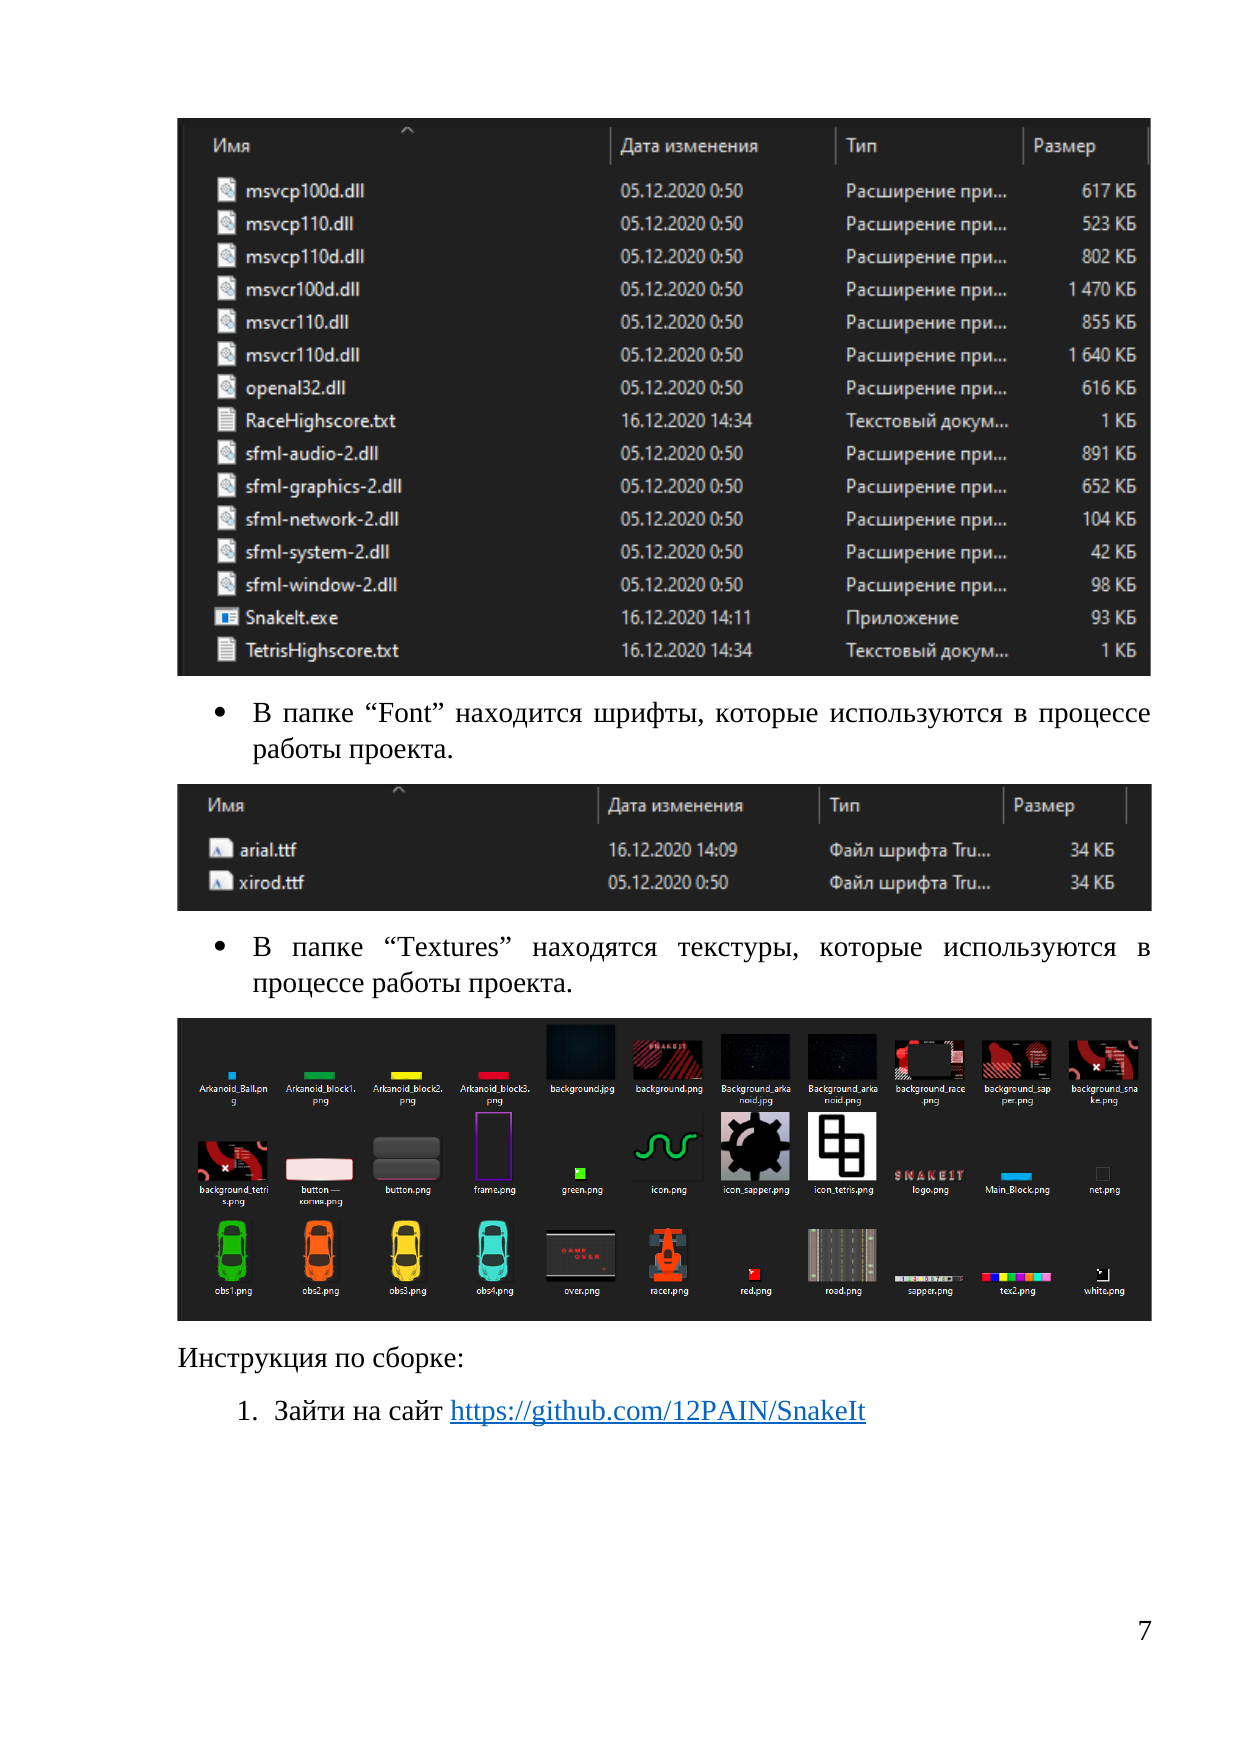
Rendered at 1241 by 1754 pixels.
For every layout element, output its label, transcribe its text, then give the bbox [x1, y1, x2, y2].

list Зайти на сайт https://github.com/12PAIN/SnakeIt [236, 1393, 1152, 1426]
list В папке “Textures” находятся текстуры, которые используются в процессе работы проекта. [215, 929, 1152, 999]
picture [177, 118, 1151, 676]
list В папке “Font” находится шрифты, которые используются в процессе работы проекта. [215, 695, 1152, 765]
picture [177, 1018, 1152, 1321]
text Инструкция по сборке: [177, 1340, 1152, 1374]
picture [177, 784, 1152, 911]
